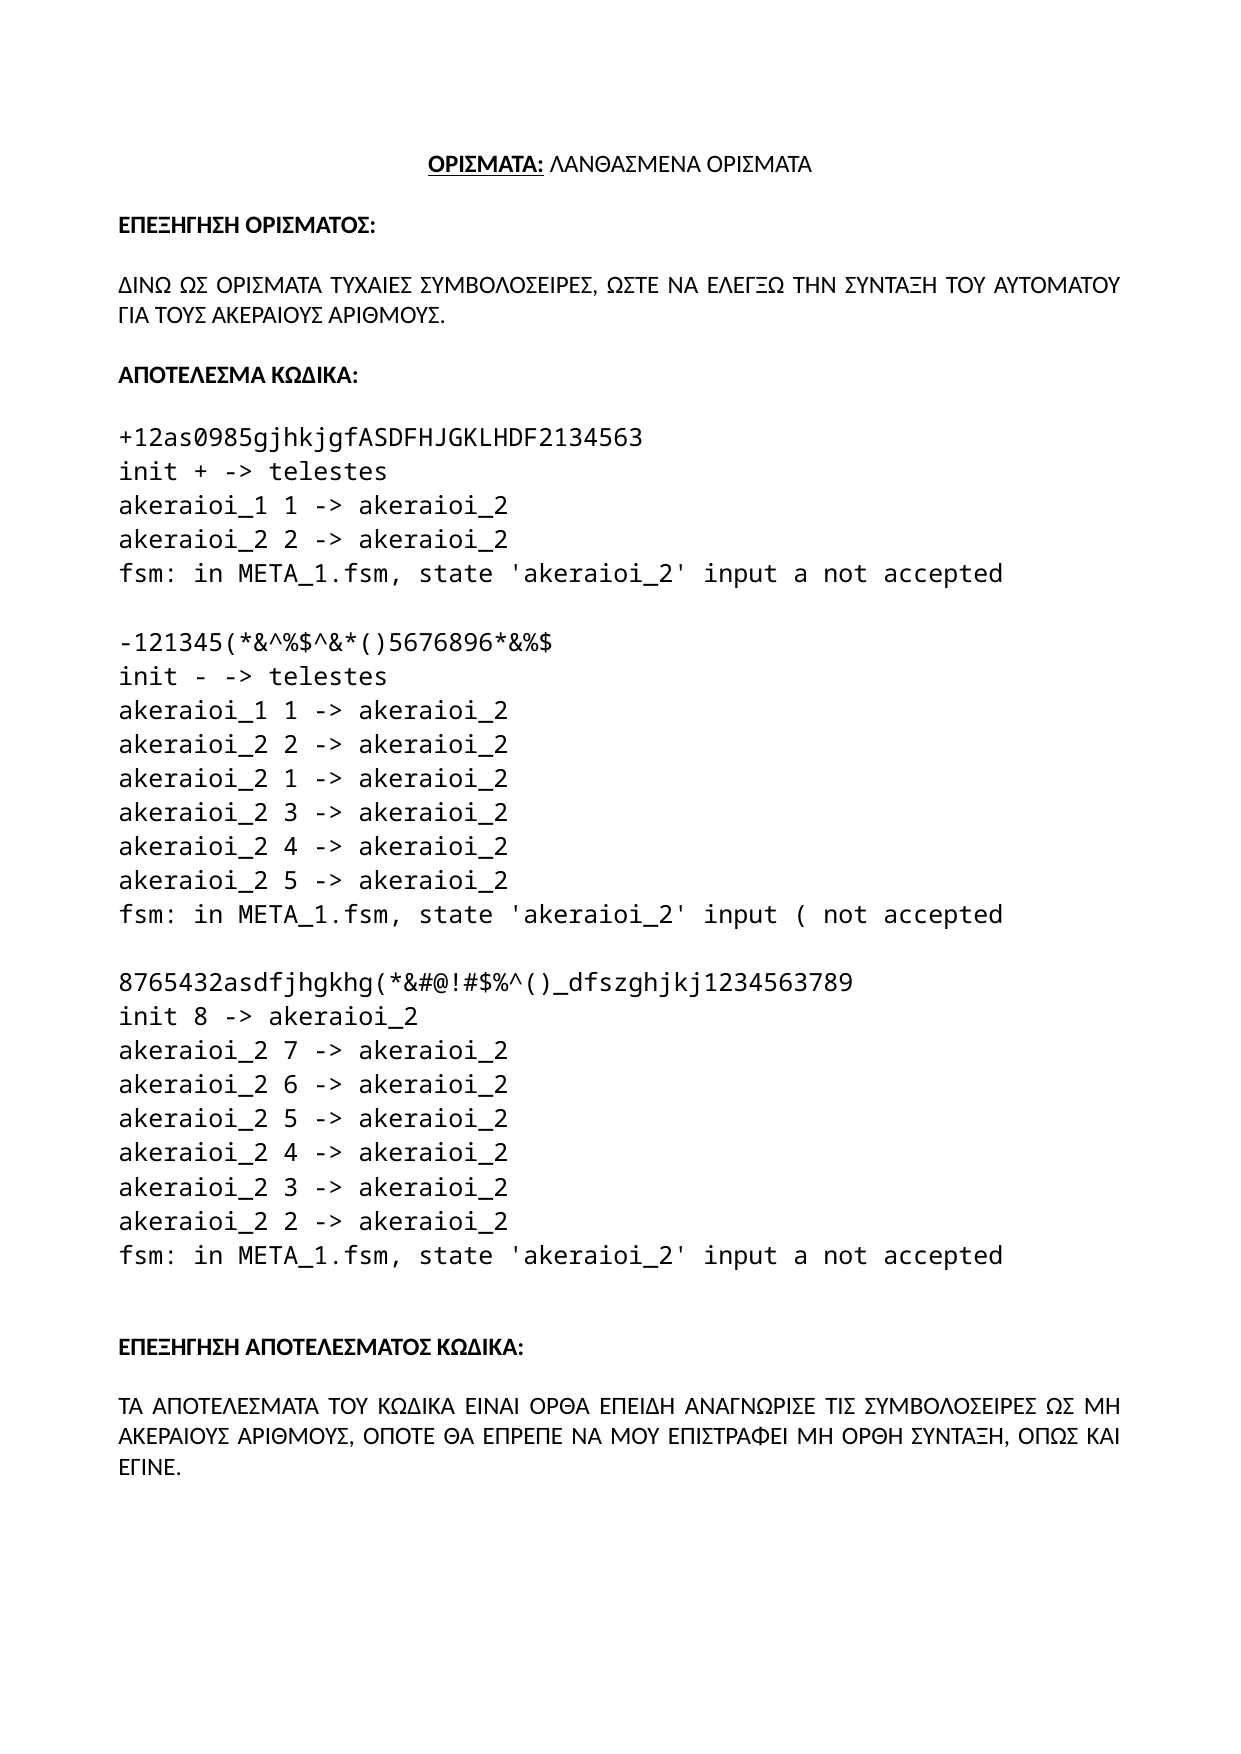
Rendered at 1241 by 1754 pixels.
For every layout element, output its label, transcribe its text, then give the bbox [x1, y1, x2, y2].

text -121345(*&^%$^&*()5676896*&%$ [118, 624, 1122, 658]
text ΟΡΙΣΜΑΤΑ: ΛΑΝΘΑΣΜΕΝΑ ΟΡΙΣΜΑΤΑ [118, 149, 1122, 179]
text akeraioi_2 5 -> akeraioi_2 [118, 1101, 1122, 1135]
text akeraioi_2 3 -> akeraioi_2 [118, 1169, 1122, 1203]
text ΤΑ ΑΠΟΤΕΛΕΣΜΑΤΑ ΤΟΥ ΚΩΔΙΚΑ ΕΙΝΑΙ ΟΡΘΑ ΕΠΕΙΔΗ ΑΝΑΓΝΩΡΙΣΕ ΤΙΣ ΣΥΜΒΟΛΟΣΕΙΡΕΣ ΩΣ ΜΗ ΑΚΕΡΑΙΟΥΣ ΑΡΙΘΜΟΥΣ, ΟΠΟΤΕ ΘΑ ΕΠΡΕΠΕ ΝΑ ΜΟΥ ΕΠΙΣΤΡΑΦΕΙ ΜΗ ΟΡΘΗ ΣΥΝΤΑΞΗ, ΟΠΩΣ ΚΑΙ ΕΓΙΝΕ. [118, 1390, 1122, 1481]
text akeraioi_2 4 -> akeraioi_2 [118, 1135, 1122, 1169]
text 8765432asdfjhgkhg(*&#@!#$%^()_dfszghjkj1234563789 [118, 965, 1122, 999]
text akeraioi_2 3 -> akeraioi_2 [118, 794, 1122, 828]
text +12as0985gjhkjgfASDFHJGKLHDF2134563 [118, 420, 1122, 454]
text ΕΠΕΞΗΓΗΣΗ ΑΠΟΤΕΛΕΣΜΑΤΟΣ ΚΩΔΙΚΑ: [118, 1331, 1122, 1361]
text akeraioi_2 5 -> akeraioi_2 [118, 863, 1122, 897]
text akeraioi_2 4 -> akeraioi_2 [118, 828, 1122, 863]
text init 8 -> akeraioi_2 [118, 999, 1122, 1033]
text akeraioi_2 1 -> akeraioi_2 [118, 760, 1122, 794]
text akeraioi_1 1 -> akeraioi_2 [118, 692, 1122, 726]
text akeraioi_2 2 -> akeraioi_2 [118, 726, 1122, 760]
text fsm: in META_1.fsm, state 'akeraioi_2' input a not accepted [118, 556, 1122, 590]
text init + -> telestes [118, 454, 1122, 488]
text akeraioi_2 7 -> akeraioi_2 [118, 1033, 1122, 1067]
text akeraioi_2 6 -> akeraioi_2 [118, 1067, 1122, 1101]
text ΕΠΕΞΗΓΗΣΗ ΟΡΙΣΜΑΤΟΣ: [118, 210, 1122, 240]
text fsm: in META_1.fsm, state 'akeraioi_2' input a not accepted [118, 1237, 1122, 1271]
text init - -> telestes [118, 658, 1122, 692]
text akeraioi_2 2 -> akeraioi_2 [118, 522, 1122, 556]
text ΑΠΟΤΕΛΕΣΜΑ ΚΩΔΙΚΑ: [118, 359, 1122, 389]
text ΔΙΝΩ ΩΣ ΟΡΙΣΜΑΤΑ ΤΥΧΑΙΕΣ ΣΥΜΒΟΛΟΣΕΙΡΕΣ, ΩΣΤΕ ΝΑ ΕΛΕΓΞΩ ΤΗΝ ΣΥΝΤΑΞΗ ΤΟΥ ΑΥΤΟΜΑΤΟΥ ΓΙΑ ΤΟΥΣ ΑΚΕΡΑΙΟΥΣ ΑΡΙΘΜΟΥΣ. [118, 269, 1122, 330]
text akeraioi_1 1 -> akeraioi_2 [118, 488, 1122, 522]
text akeraioi_2 2 -> akeraioi_2 [118, 1203, 1122, 1237]
text fsm: in META_1.fsm, state 'akeraioi_2' input ( not accepted [118, 897, 1122, 931]
